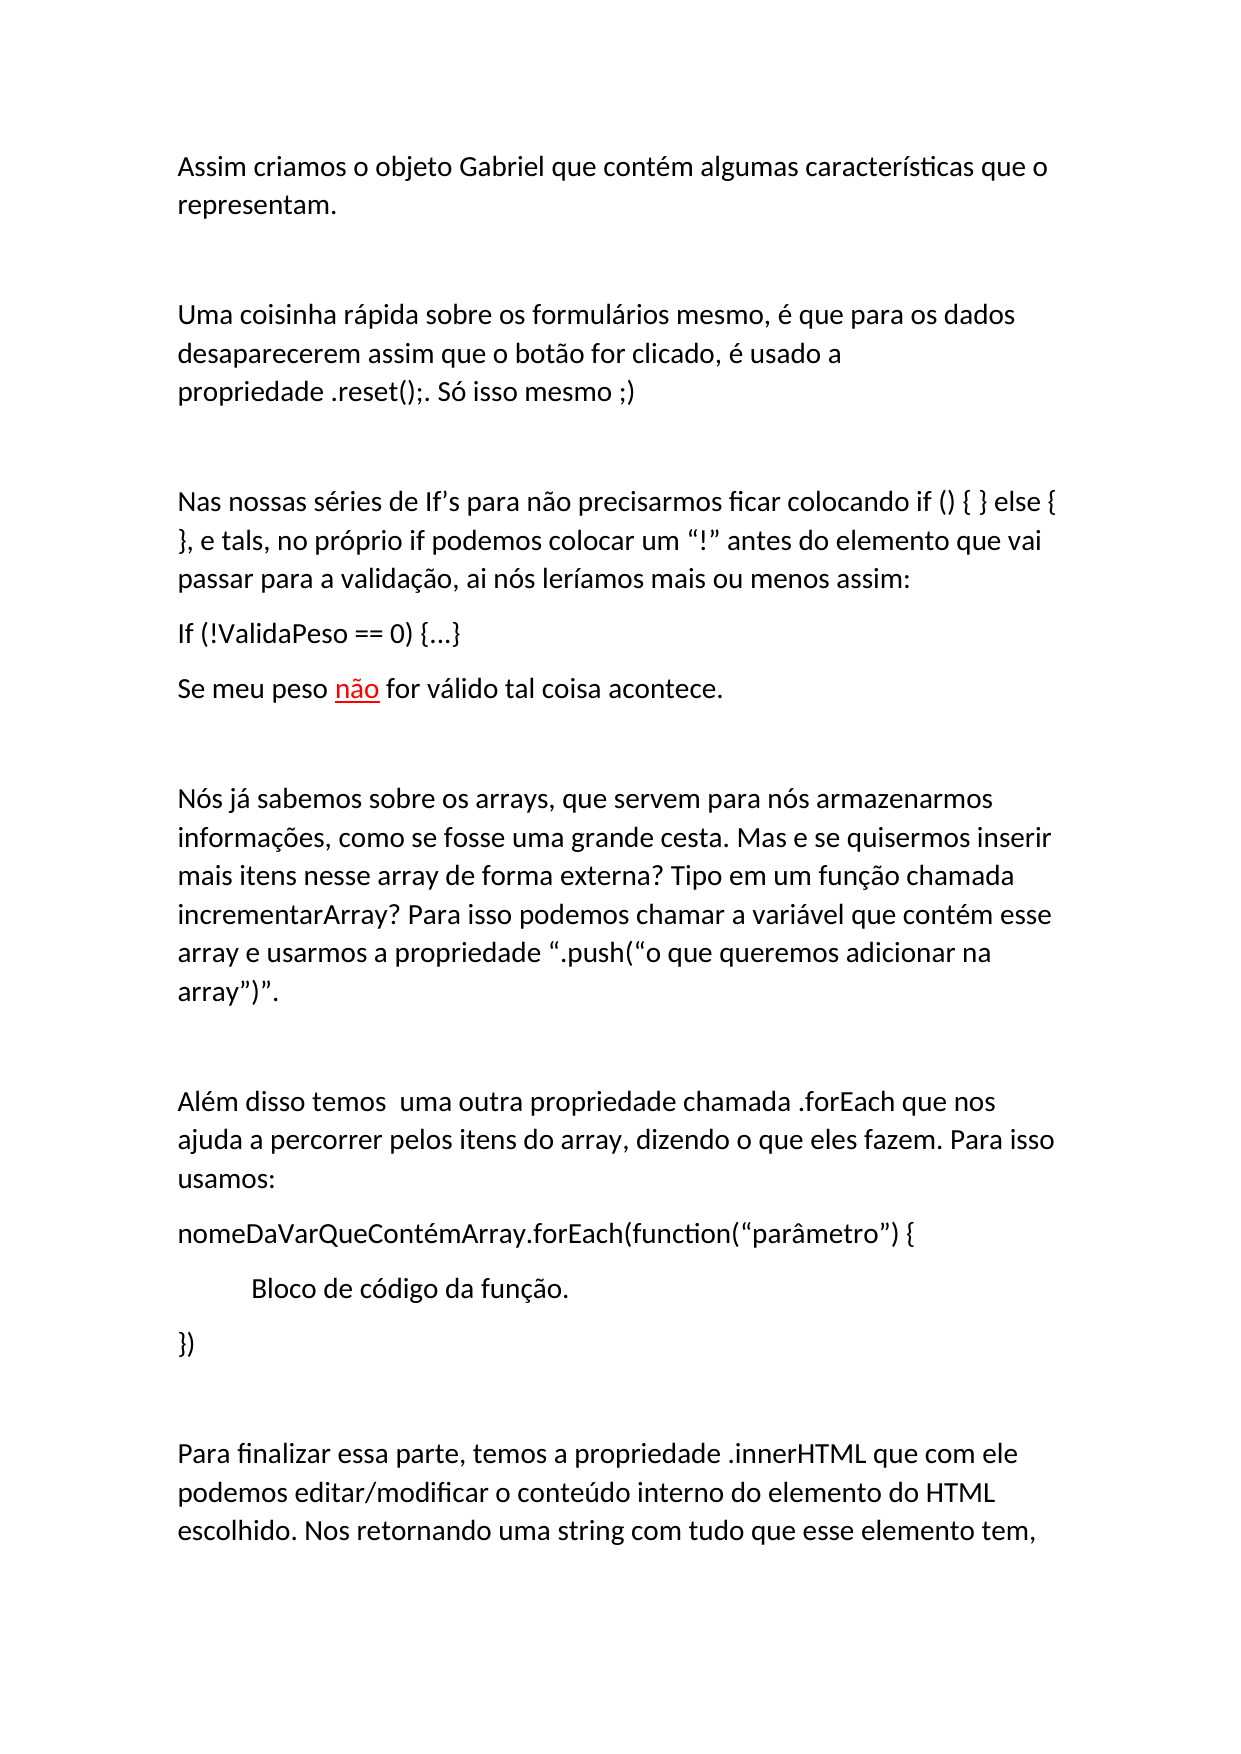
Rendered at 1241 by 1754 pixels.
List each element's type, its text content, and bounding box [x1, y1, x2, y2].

text Se meu peso não for válido tal coisa acontece. [177, 670, 1063, 706]
text Nós já sabemos sobre os arrays, que servem para nós armazenarmos informações, como se fosse uma grande cesta. Mas e se quisermos inserir mais itens nesse array de forma externa? Tipo em um função chamada incrementarArray? Para isso podemos chamar a variável que contém esse array e usarmos a propriedade “.push(“o que queremos adicionar na array”)”. [177, 781, 1063, 1008]
text nomeDaVarQueContémArray.forEach(function(“parâmetro”) { [177, 1215, 1063, 1251]
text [177, 1435, 1063, 1548]
text Bloco de código da função. [177, 1270, 1063, 1306]
text Uma coisinha rápida sobre os formulários mesmo, é que para os dados desaparecerem assim que o botão for clicado, é usado a propriedade .reset();. Só isso mesmo ;) [177, 296, 1063, 409]
text }) [177, 1325, 1063, 1361]
text Assim criamos o objeto Gabriel que contém algumas características que o representam. [177, 148, 1063, 222]
text Além disso temos uma outra propriedade chamada .forEach que nos ajuda a percorrer pelos itens do array, dizendo o que eles fazem. Para isso usamos: [177, 1083, 1063, 1196]
text Nas nossas séries de If’s para não precisarmos ficar colocando if () { } else { }, e tals, no próprio if podemos colocar um “!” antes do elemento que vai passar para a validação, ai nós leríamos mais ou menos assim: [177, 483, 1063, 596]
text If (!ValidaPeso == 0) {...} [177, 615, 1063, 651]
